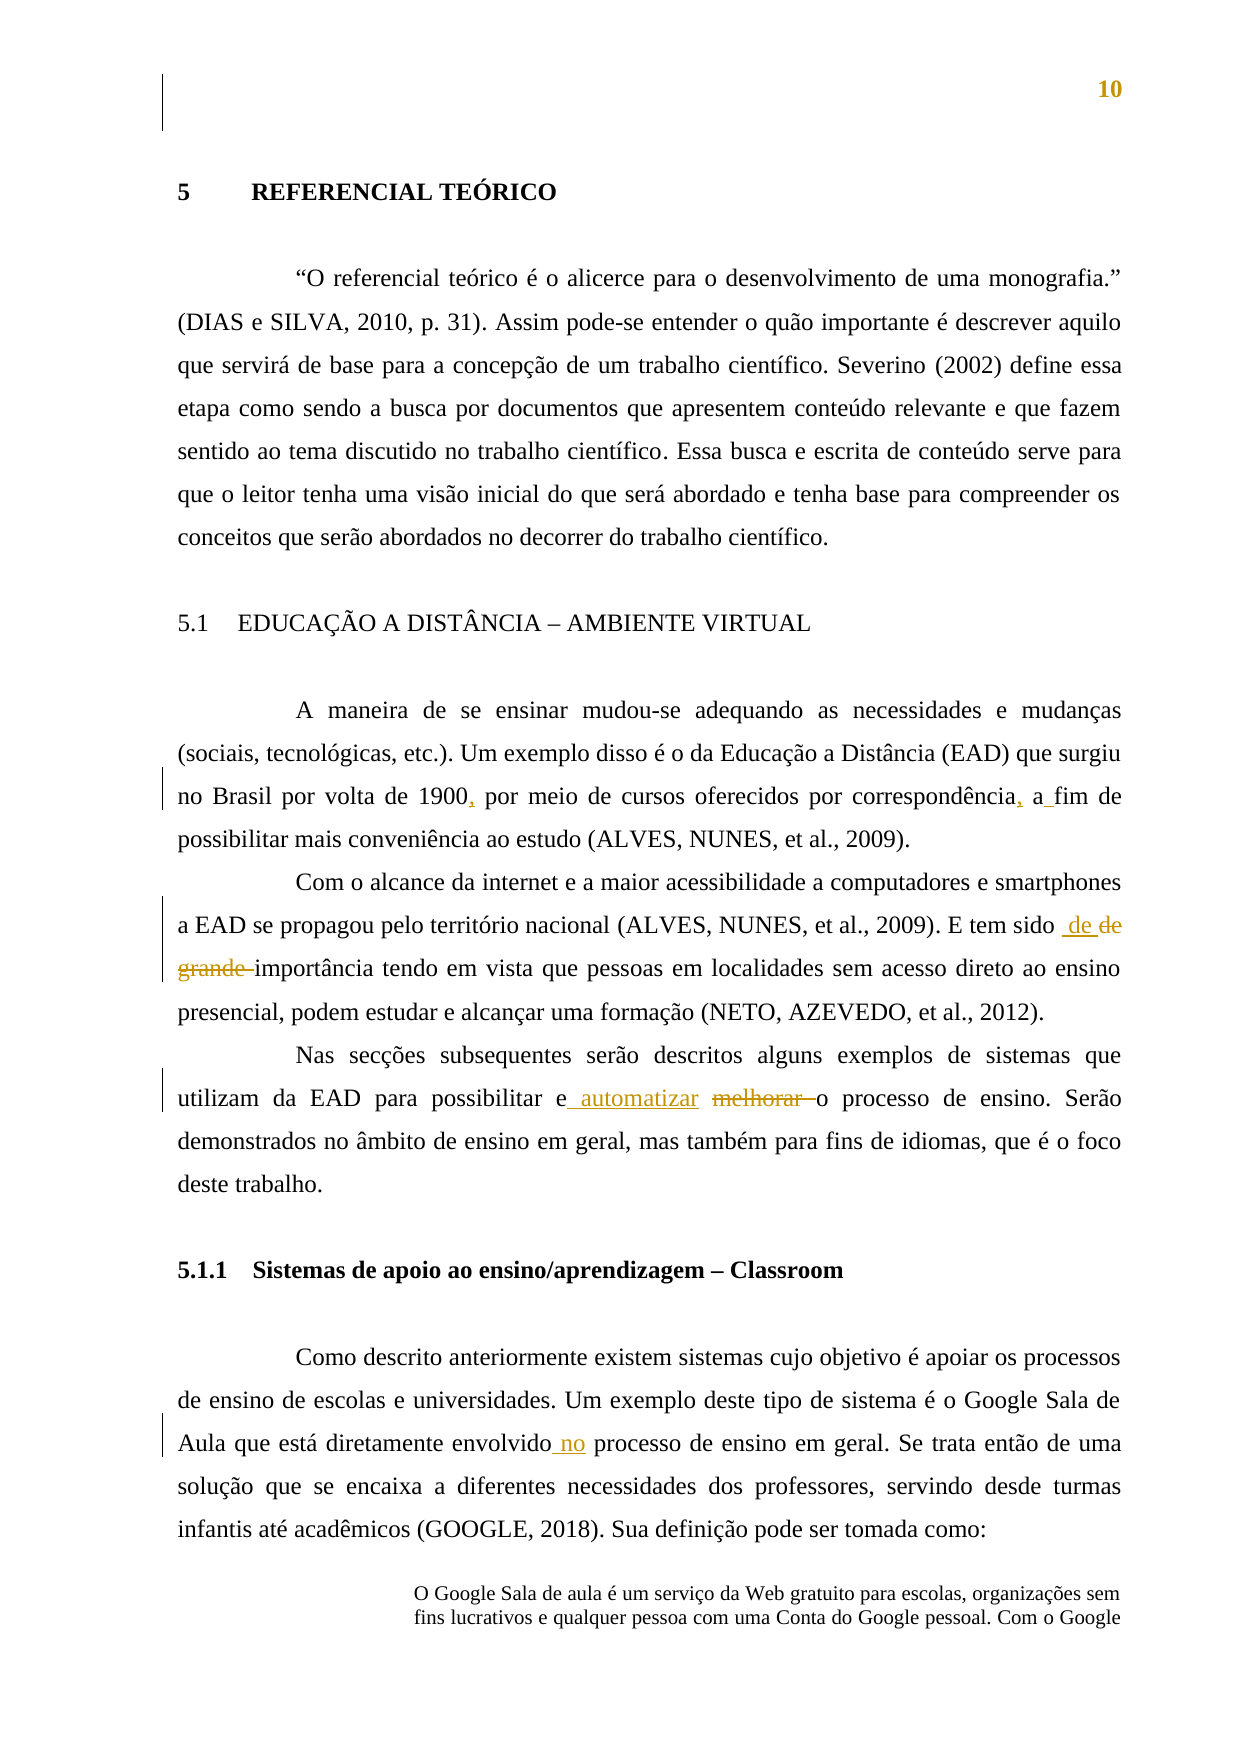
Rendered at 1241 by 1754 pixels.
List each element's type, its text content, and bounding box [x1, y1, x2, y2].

text “O referencial teórico é o alicerce para o desenvolvimento de uma monografia.”. Assim pode-se entender o quão importante é descrever aquilo que servirá de base para a concepção de um trabalho científico. Severino define essa etapa como sendo a busca por documentos que apresentem conteúdo relevante e que fazem sentido ao tema discutido no trabalho científico. Essa busca e escrita de conteúdo serve para que o leitor tenha uma visão inicial do que será abordado e tenha base para compreender os conceitos que serão abordados no decorrer do trabalho científico. [177, 263, 1122, 551]
text Com o alcance da internet e a maior acessibilidade a computadores e smartphones a EAD se propagou pelo território nacional . E tem sido importância tendo em vista que pessoas em localidades sem acesso direto ao ensino presencial, podem estudar e alcançar uma formação . [177, 867, 1122, 1025]
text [413, 1581, 1122, 1629]
text Nas secções subsequentes serão descritos alguns exemplos de sistemas que utilizam da EAD para possibilitar e o processo de ensino. Serão demonstrados no âmbito de ensino em geral, mas também para fins de idiomas, que é o foco deste trabalho. [177, 1040, 1122, 1198]
text Como descrito anteriormente existem sistemas cujo objetivo é apoiar os processos de ensino de escolas e universidades. Um exemplo deste tipo de sistema é o Google Sala de Aula que está diretamente envolvido processo de ensino em geral. Se trata então de uma solução que se encaixa a diferentes necessidades dos professores, servindo desde turmas infantis até acadêmicos . Sua definição pode ser tomada como: [177, 1342, 1122, 1543]
subtitle Educação a distância – ambiente virtual [177, 608, 1122, 637]
subtitle Sistemas de apoio ao ensino/aprendizagem – Classroom [177, 1255, 1122, 1284]
text A maneira de se ensinar mudou-se adequando as necessidades e mudanças (sociais, tecnológicas, etc.). Um exemplo disso é o da Educação a Distância (EAD) que surgiu no Brasil por volta de 1900 por meio de cursos oferecidos por correspondência afim de possibilitar mais conveniência ao estudo . [177, 695, 1122, 853]
subtitle Referencial teórico [177, 177, 1122, 206]
